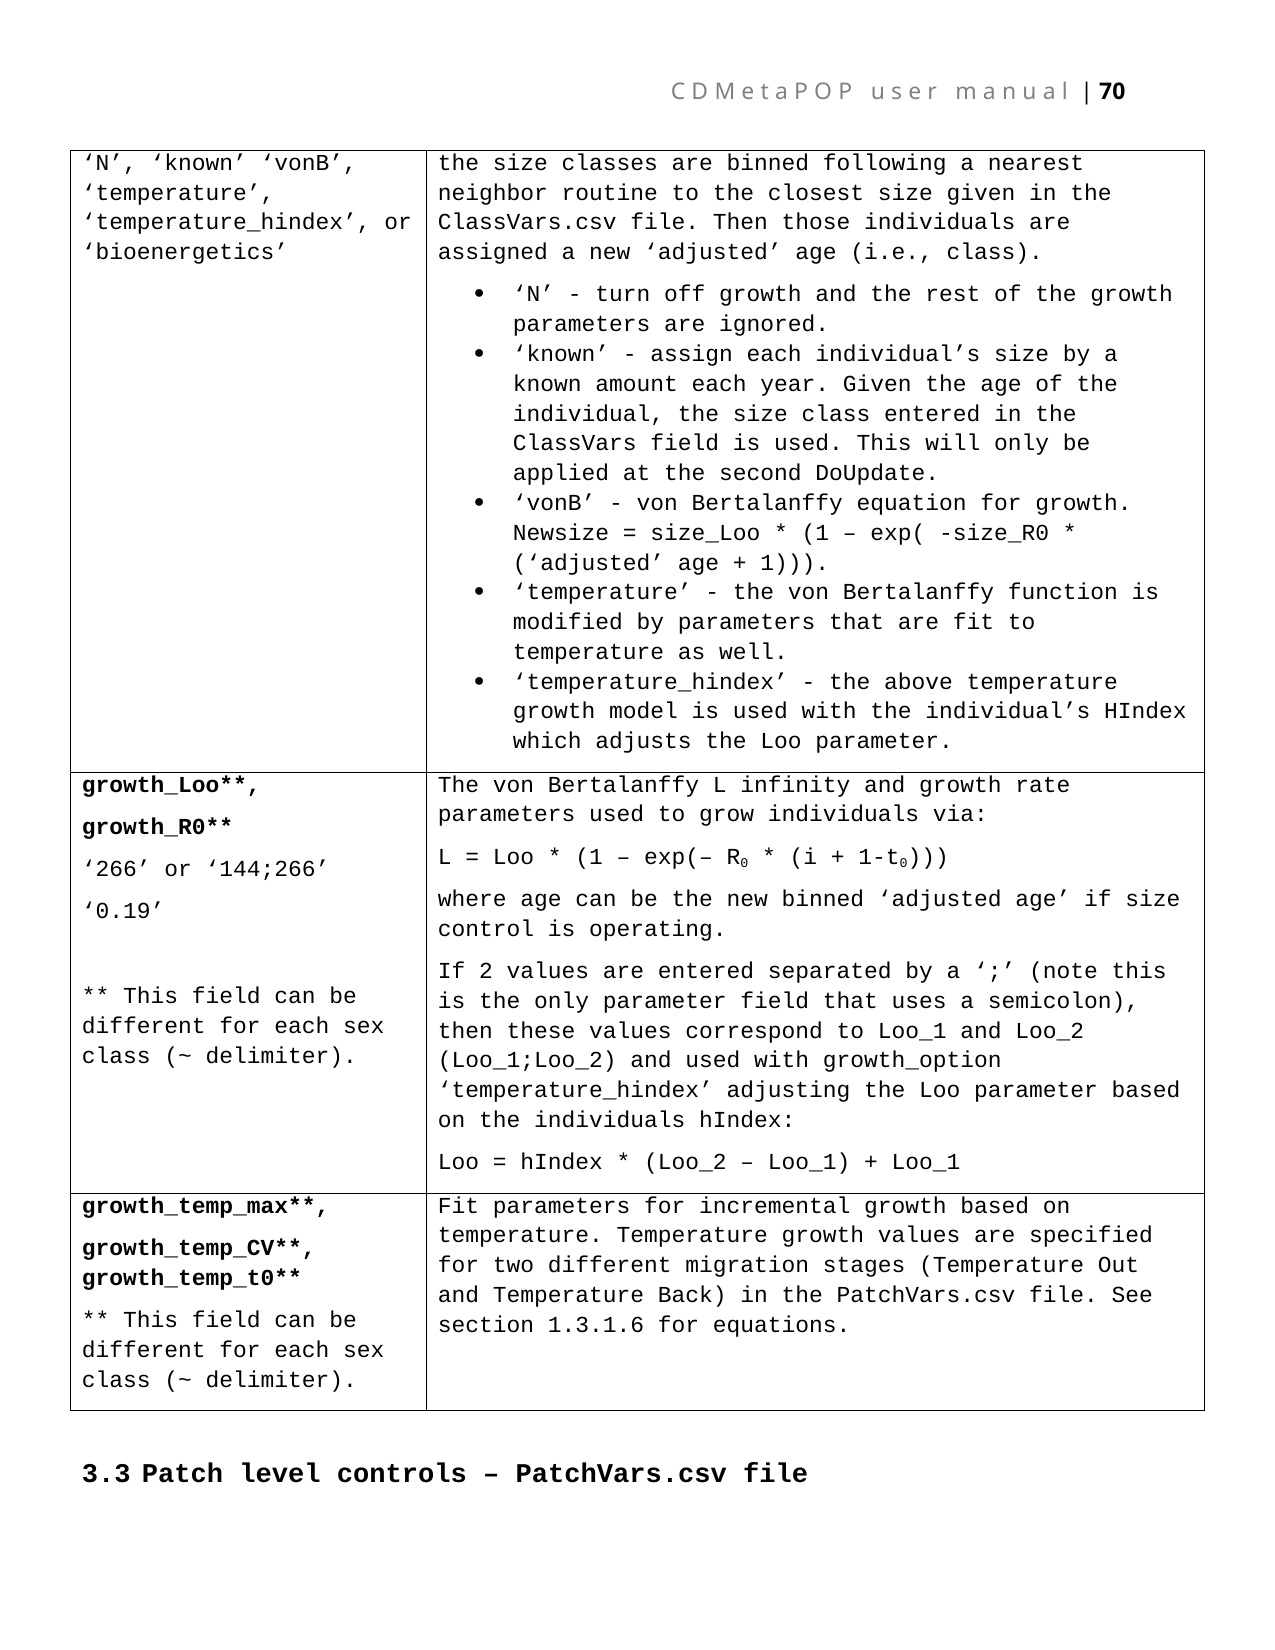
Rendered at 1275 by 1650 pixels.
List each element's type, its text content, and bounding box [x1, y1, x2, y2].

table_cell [71, 151, 426, 772]
table_cell The von Bertalanffy L infinity and growth rate parameters used to grow individuals via: L = Loo * (1 – exp(– R0 * (i + 1-t0))) where age can be the new binned ‘adjusted age’ if size control is operating. If 2 values are entered separated by a ‘;’ (note this is the only parameter field that uses a semicolon), then these values correspond to Loo_1 and Loo_2 (Loo_1;Loo_2) and used with growth_option ‘temperature_hindex’ adjusting the Loo parameter based on the individuals hIndex: Loo = hIndex * (Loo_2 – Loo_1) + Loo_1 [427, 773, 1204, 1193]
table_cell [427, 151, 1204, 772]
table_cell growth_temp_max**, growth_temp_CV**, growth_temp_t0** ** This field can be different for each sex class (~ delimiter). [71, 1194, 426, 1410]
table_cell Fit parameters for incremental growth based on temperature. Temperature growth values are specified for two different migration stages (Temperature Out and Temperature Back) in the PatchVars.csv file. See section 1.3.1.6 for equations. [427, 1194, 1204, 1410]
table_cell Patch level controls – PatchVars.csv file [70, 1411, 1205, 1495]
table_cell growth_Loo**, growth_R0** ‘266’ or ‘144;266’ ‘0.19’ ** This field can be different for each sex class (~ delimiter). [71, 773, 426, 1193]
